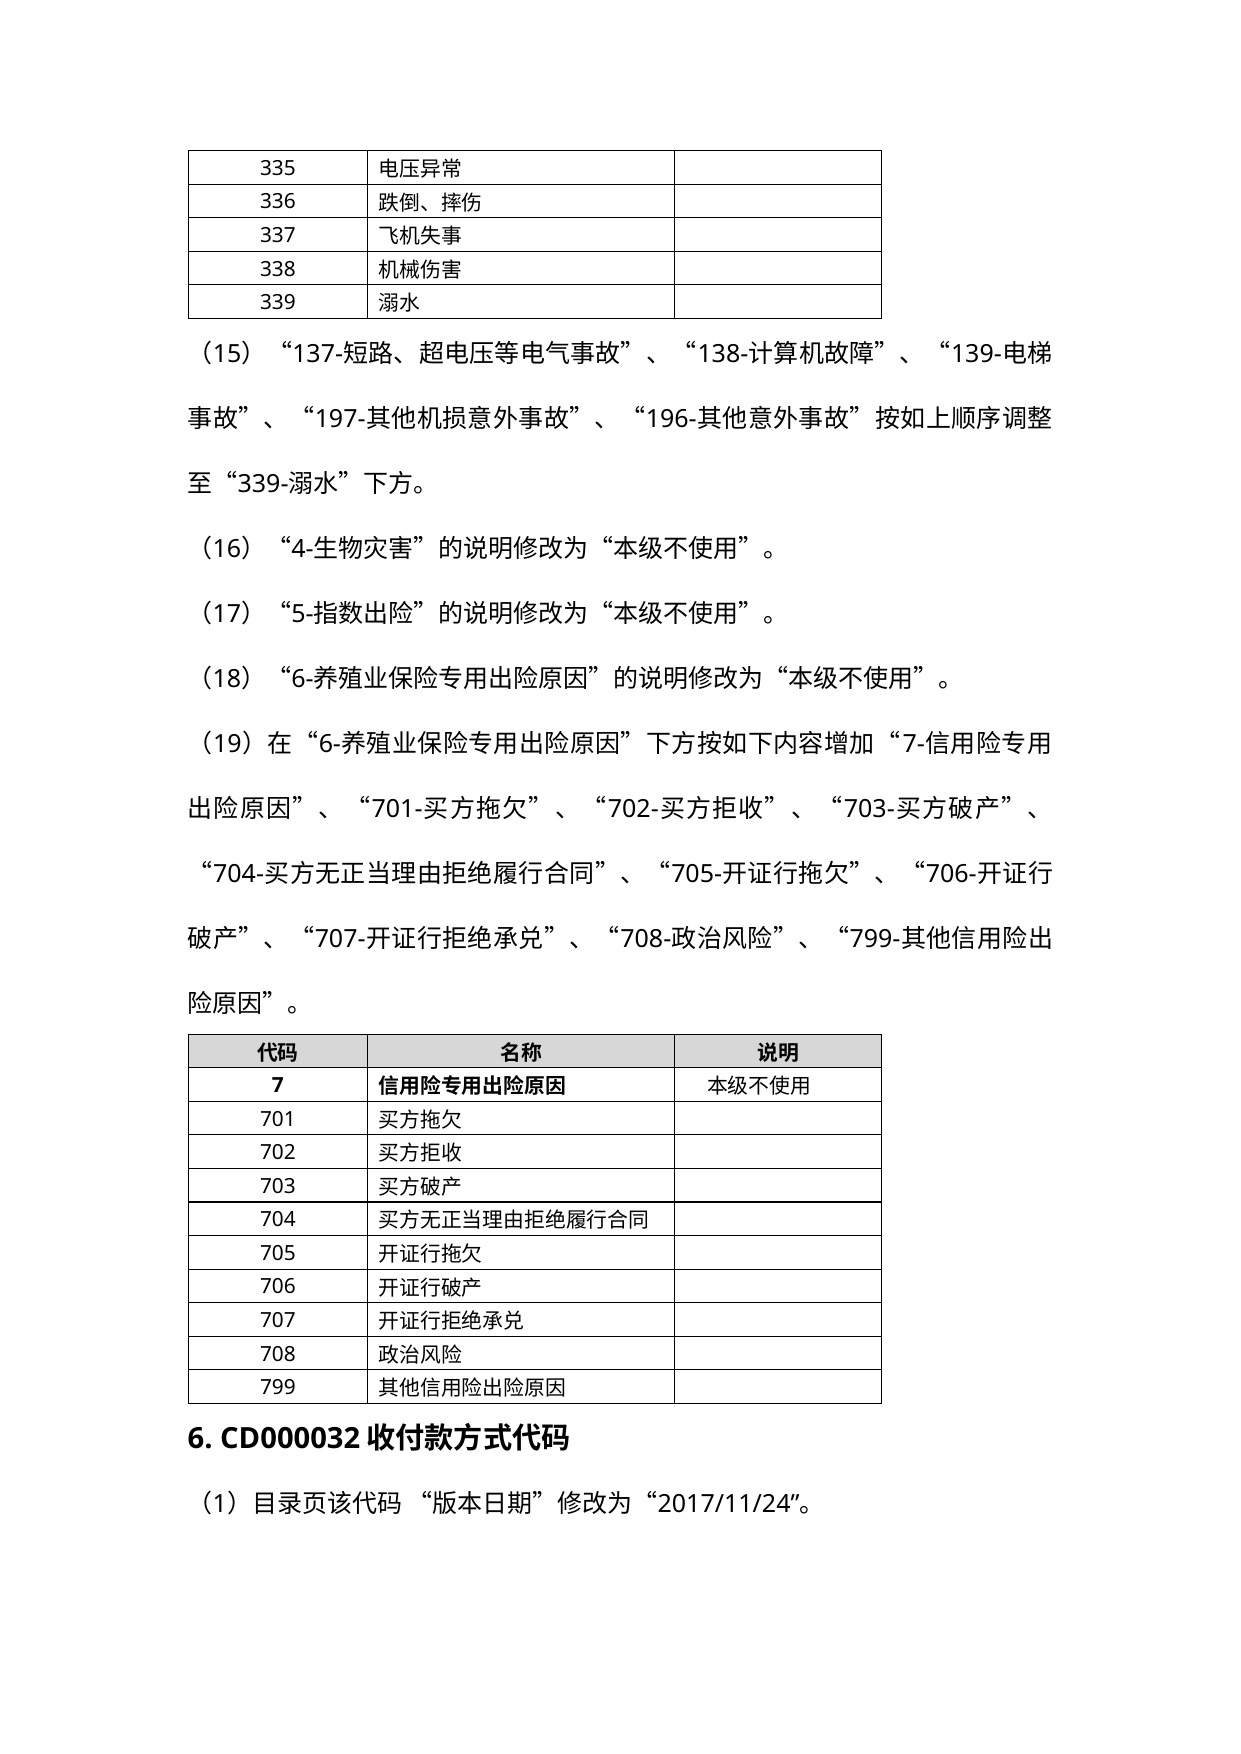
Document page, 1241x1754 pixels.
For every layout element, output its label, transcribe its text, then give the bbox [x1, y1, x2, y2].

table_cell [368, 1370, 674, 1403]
list （18）“6-养殖业保险专用出险原因”的说明修改为“本级不使用”。 [187, 644, 1053, 709]
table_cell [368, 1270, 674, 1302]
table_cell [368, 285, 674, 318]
list （15）“137-短路、超电压等电气事故”、“138-计算机故障”、“139-电梯事故”、“197-其他机损意外事故”、“196-其他意外事故”按如上顺序调整至“339-溺水”下方。 [187, 319, 1053, 514]
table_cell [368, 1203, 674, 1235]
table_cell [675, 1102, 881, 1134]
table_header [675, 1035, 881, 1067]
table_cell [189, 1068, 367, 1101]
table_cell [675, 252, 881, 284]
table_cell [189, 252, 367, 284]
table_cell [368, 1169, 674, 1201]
list （17）“5-指数出险”的说明修改为“本级不使用”。 [187, 579, 1053, 644]
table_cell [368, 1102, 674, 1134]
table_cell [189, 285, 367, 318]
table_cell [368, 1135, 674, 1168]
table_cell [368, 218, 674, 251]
list （1）目录页该代码 “版本日期”修改为“2017/11/24”。 [187, 1469, 1053, 1534]
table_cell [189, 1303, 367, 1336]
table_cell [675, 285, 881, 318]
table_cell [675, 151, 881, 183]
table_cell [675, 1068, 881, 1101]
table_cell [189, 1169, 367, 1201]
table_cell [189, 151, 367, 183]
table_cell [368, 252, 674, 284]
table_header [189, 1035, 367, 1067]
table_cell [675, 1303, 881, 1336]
subtitle 6. CD000032收付款方式代码 [187, 1404, 1053, 1469]
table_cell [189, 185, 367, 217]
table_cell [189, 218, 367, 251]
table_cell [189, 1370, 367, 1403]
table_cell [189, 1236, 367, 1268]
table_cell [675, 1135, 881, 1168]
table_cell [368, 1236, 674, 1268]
list （19）在“6-养殖业保险专用出险原因”下方按如下内容增加“7-信用险专用出险原因”、“701-买方拖欠”、“702-买方拒收”、“703-买方破产”、“704-买方无正当理由拒绝履行合同”、“705-开证行拖欠”、“706-开证行破产”、“707-开证行拒绝承兑”、“708-政治风险”、“799-其他信用险出险原因”。 [187, 709, 1053, 1034]
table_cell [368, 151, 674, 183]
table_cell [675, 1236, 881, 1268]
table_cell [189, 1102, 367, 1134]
list （16）“4-生物灾害”的说明修改为“本级不使用”。 [187, 514, 1053, 579]
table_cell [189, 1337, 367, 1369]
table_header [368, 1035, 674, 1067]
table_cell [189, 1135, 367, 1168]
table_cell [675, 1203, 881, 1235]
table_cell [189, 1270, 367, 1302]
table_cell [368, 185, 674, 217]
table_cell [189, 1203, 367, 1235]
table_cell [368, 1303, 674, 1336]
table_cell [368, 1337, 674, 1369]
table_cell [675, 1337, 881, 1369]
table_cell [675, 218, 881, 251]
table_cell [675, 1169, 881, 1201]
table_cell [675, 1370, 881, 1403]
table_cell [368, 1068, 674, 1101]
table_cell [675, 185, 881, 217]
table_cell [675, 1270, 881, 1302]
